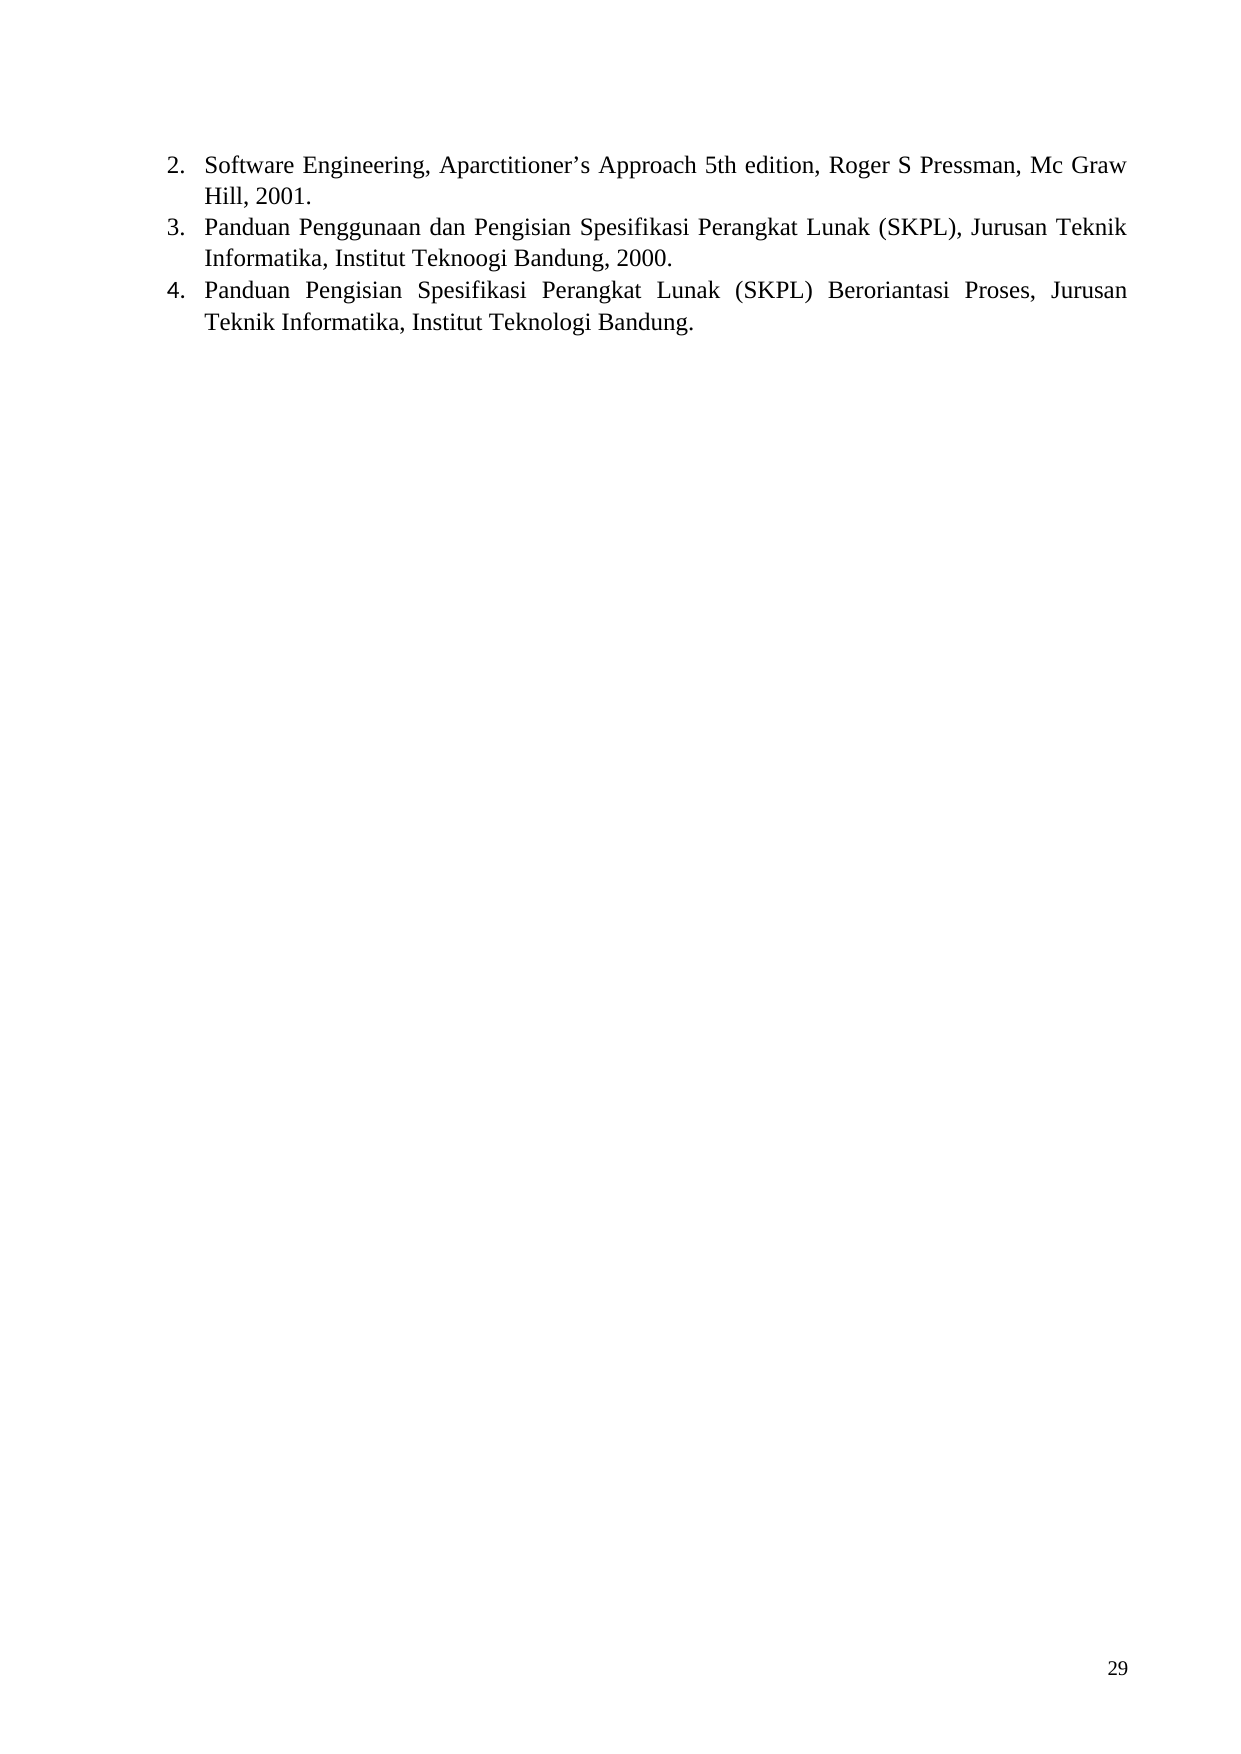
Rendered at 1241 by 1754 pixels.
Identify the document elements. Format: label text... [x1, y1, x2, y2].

list Panduan Pengisian Spesifikasi Perangkat Lunak (SKPL) Beroriantasi Proses, Jurusan Teknik Informatika, Institut Teknologi Bandung. [167, 274, 1128, 336]
list Panduan Penggunaan dan Pengisian Spesifikasi Perangkat Lunak (SKPL), Jurusan Teknik Informatika, Institut Teknoogi Bandung, 2000. [167, 212, 1128, 272]
list Software Engineering, Aparctitioner’s Approach 5th edition, Roger S Pressman, Mc Graw Hill, 2001. [167, 150, 1128, 210]
